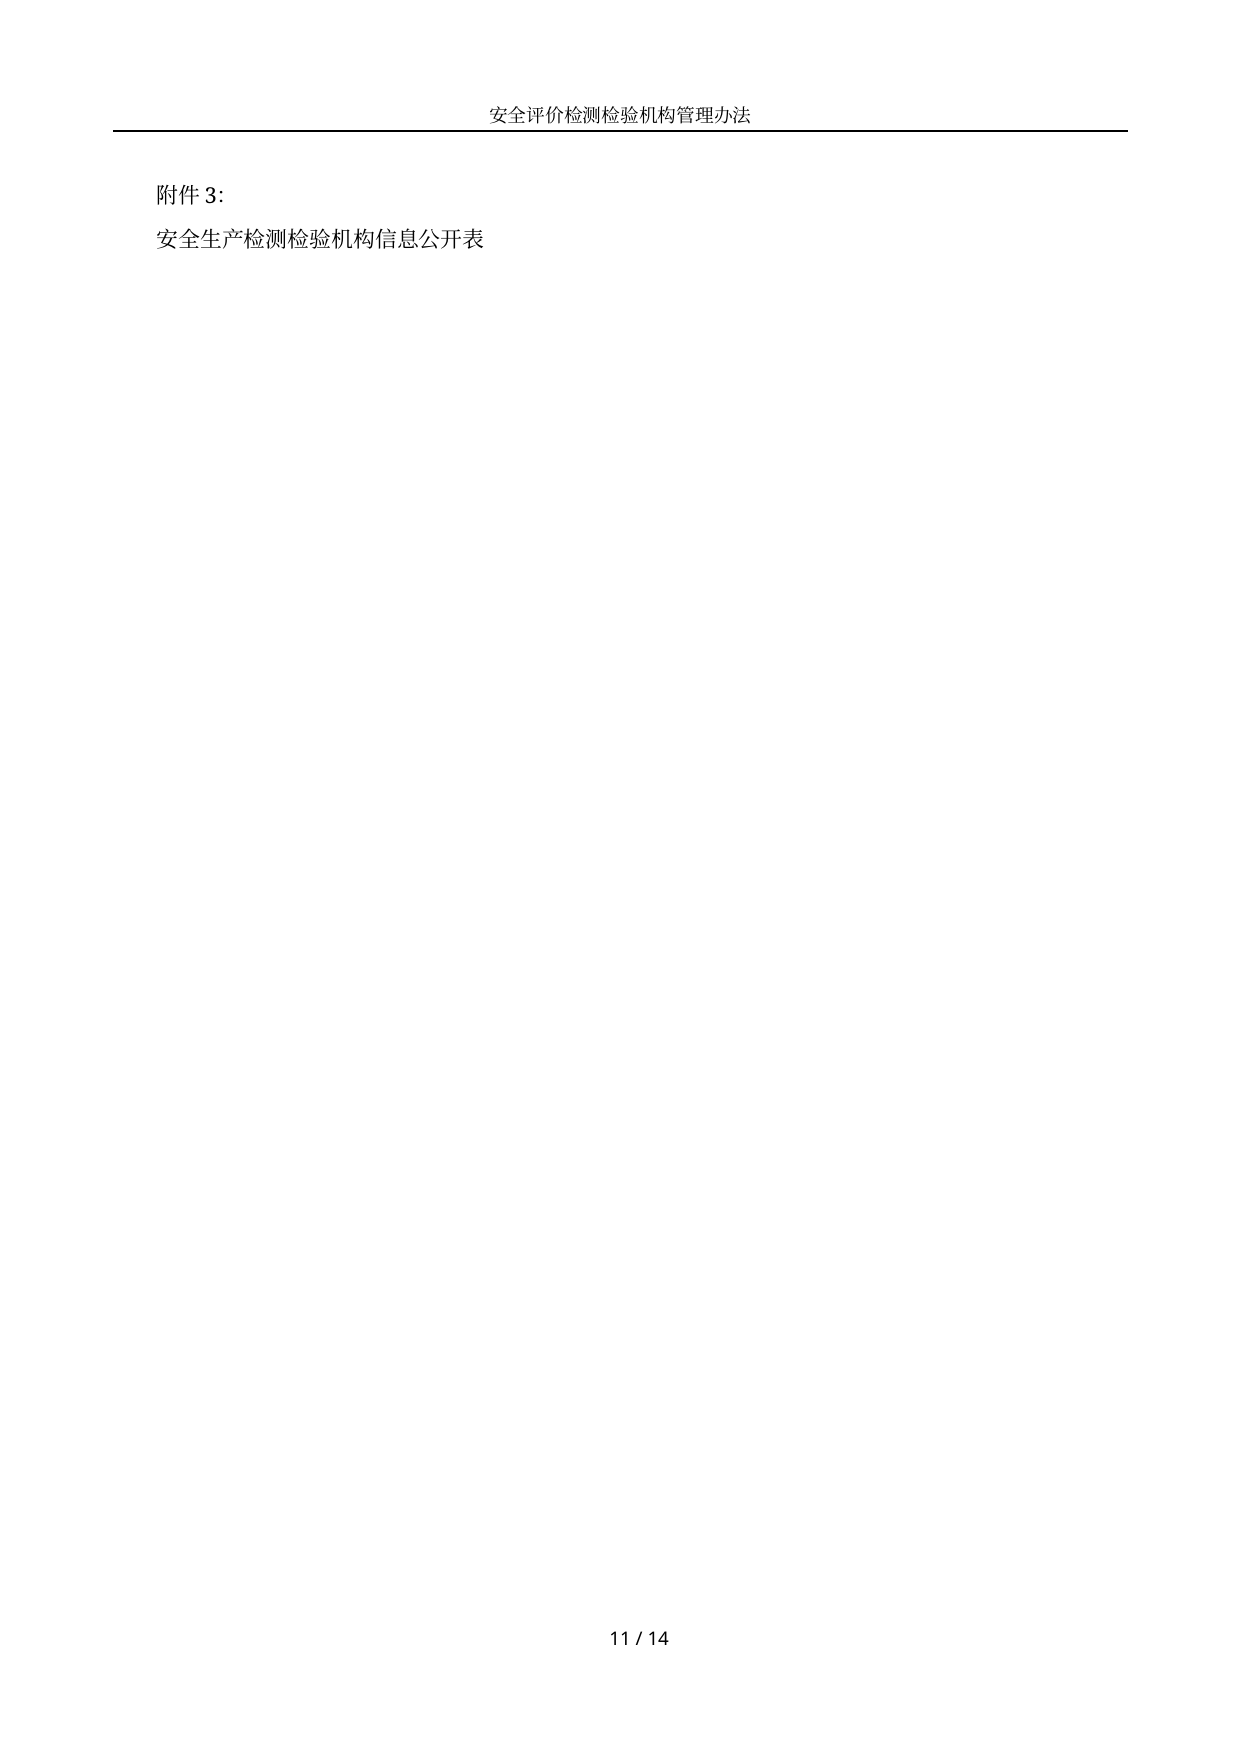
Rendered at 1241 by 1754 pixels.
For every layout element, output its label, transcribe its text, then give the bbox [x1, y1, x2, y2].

text 附件3： [112, 172, 1128, 216]
text 安全生产检测检验机构信息公开表 [112, 216, 1128, 260]
